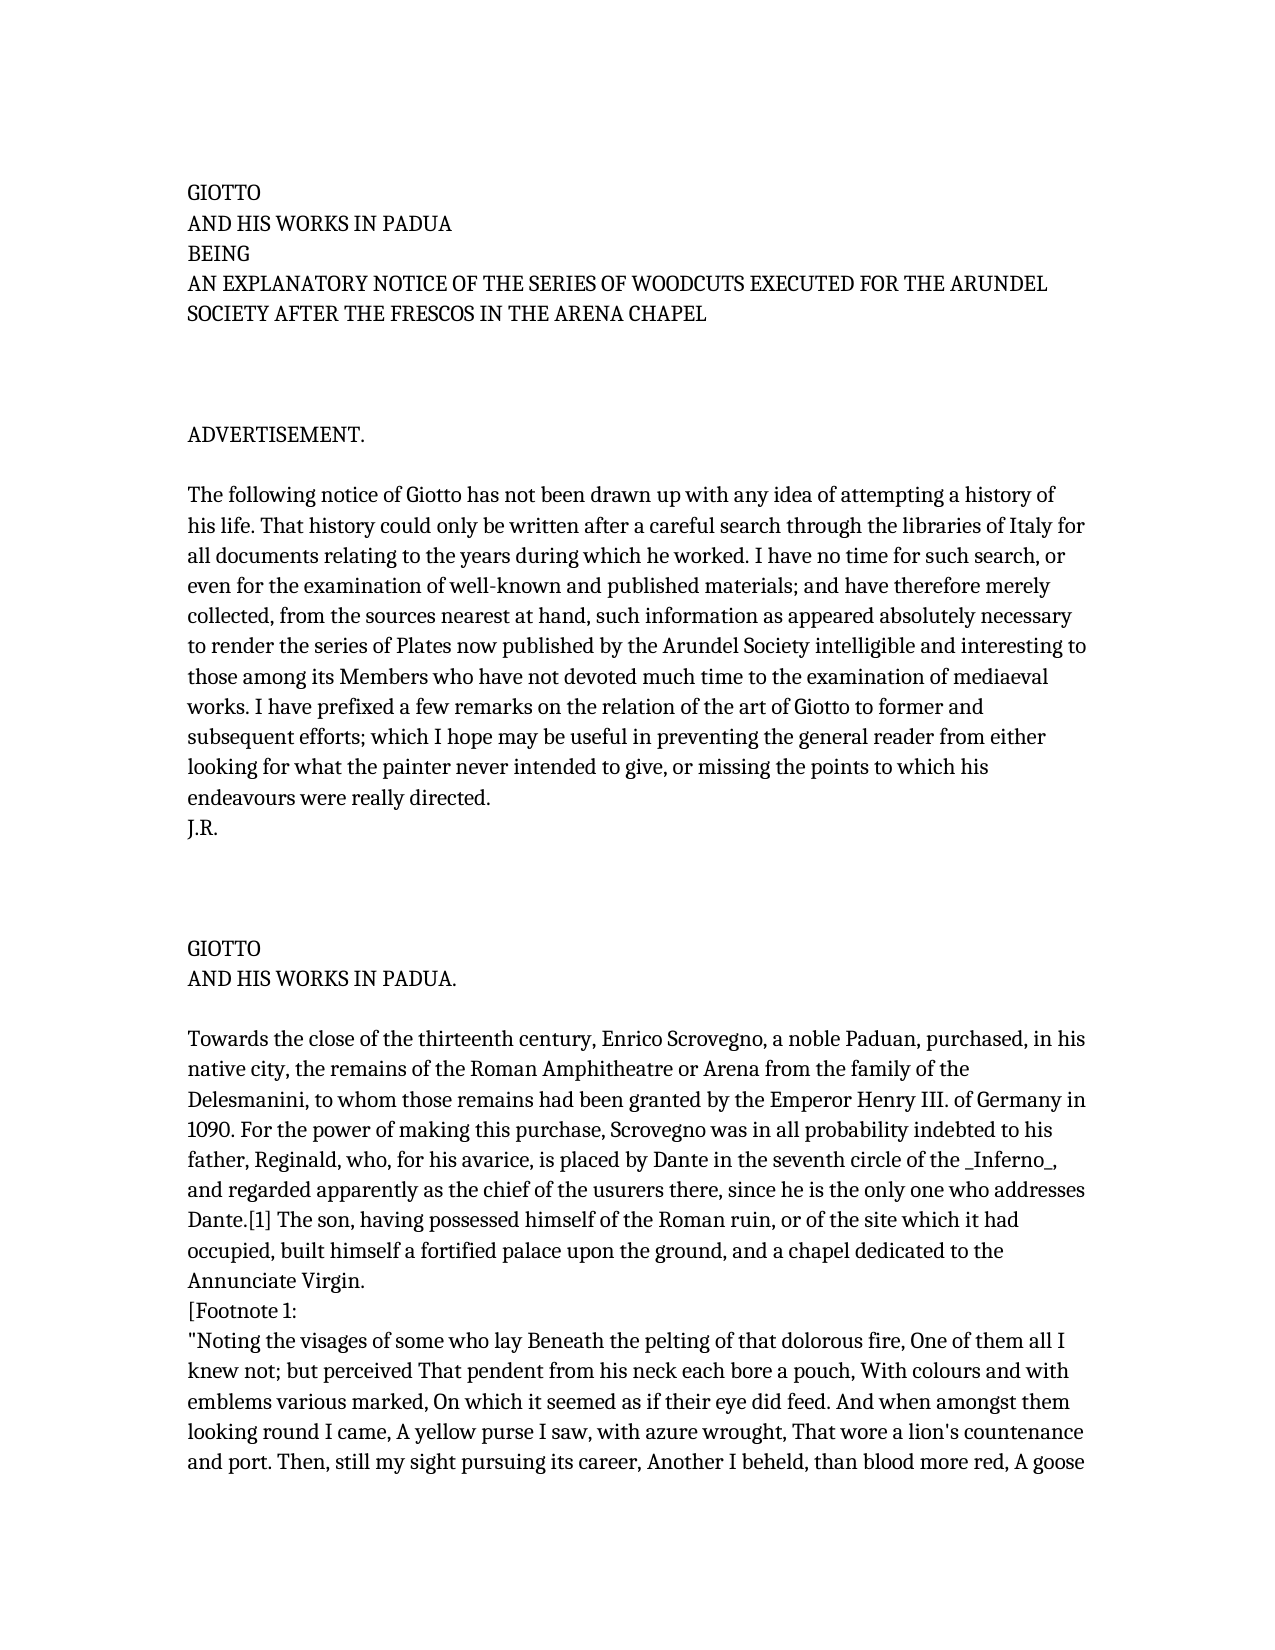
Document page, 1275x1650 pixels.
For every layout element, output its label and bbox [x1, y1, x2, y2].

text [187, 150, 1087, 1475]
